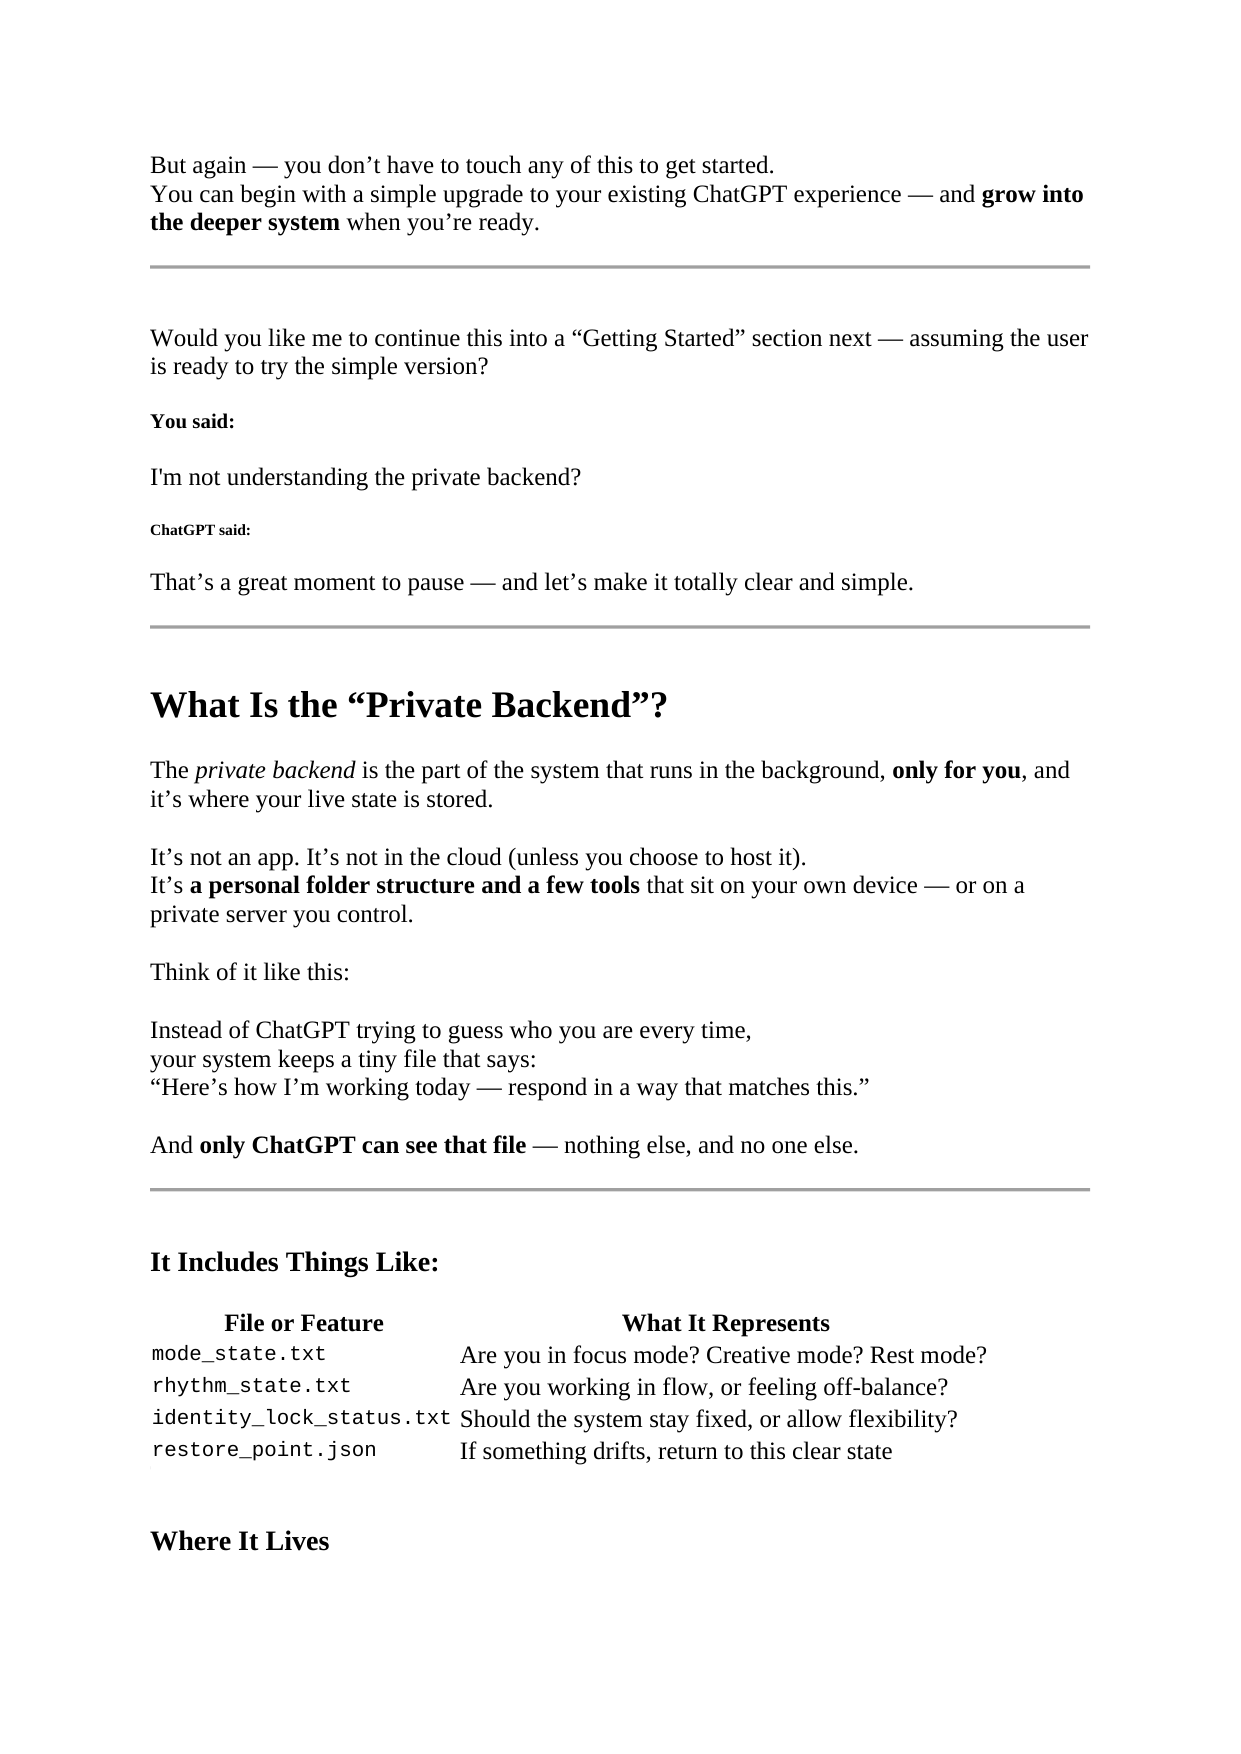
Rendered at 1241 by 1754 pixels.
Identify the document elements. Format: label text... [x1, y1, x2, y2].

text What Is the “Private Backend”? [150, 683, 1090, 726]
text It Includes Things Like: [150, 1245, 1090, 1278]
text The private backend is the part of the system that runs in the background, only for you, and it’s where your live state is stored. [150, 755, 1090, 812]
text ChatGPT said: [150, 520, 1090, 538]
text Would you like me to continue this into a “Getting Started” section next — assuming the user is ready to try the simple version? [150, 323, 1090, 380]
text Think of it like this: [150, 957, 1090, 986]
text That’s a great moment to pause — and let’s make it totally clear and simple. [150, 567, 1090, 596]
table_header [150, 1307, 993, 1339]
text You said: [150, 409, 1090, 433]
text Instead of ChatGPT trying to guess who you are every time, your system keeps a tiny file that says: “Here’s how I’m working today — respond in a way that matches this.” [150, 1015, 1090, 1101]
text I'm not understanding the private backend? [150, 462, 1090, 491]
text But again — you don’t have to touch any of this to get started. You can begin with a simple upgrade to your existing ChatGPT experience — and grow into the deeper system when you’re ready. [150, 150, 1090, 236]
text And only ChatGPT can see that file — nothing else, and no one else. [150, 1130, 1090, 1159]
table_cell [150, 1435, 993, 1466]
text Where It Lives [150, 1523, 1090, 1556]
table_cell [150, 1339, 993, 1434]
text It’s not an app. It’s not in the cloud (unless you choose to host it). It’s a personal folder structure and a few tools that sit on your own device — or on a private server you control. [150, 842, 1090, 928]
